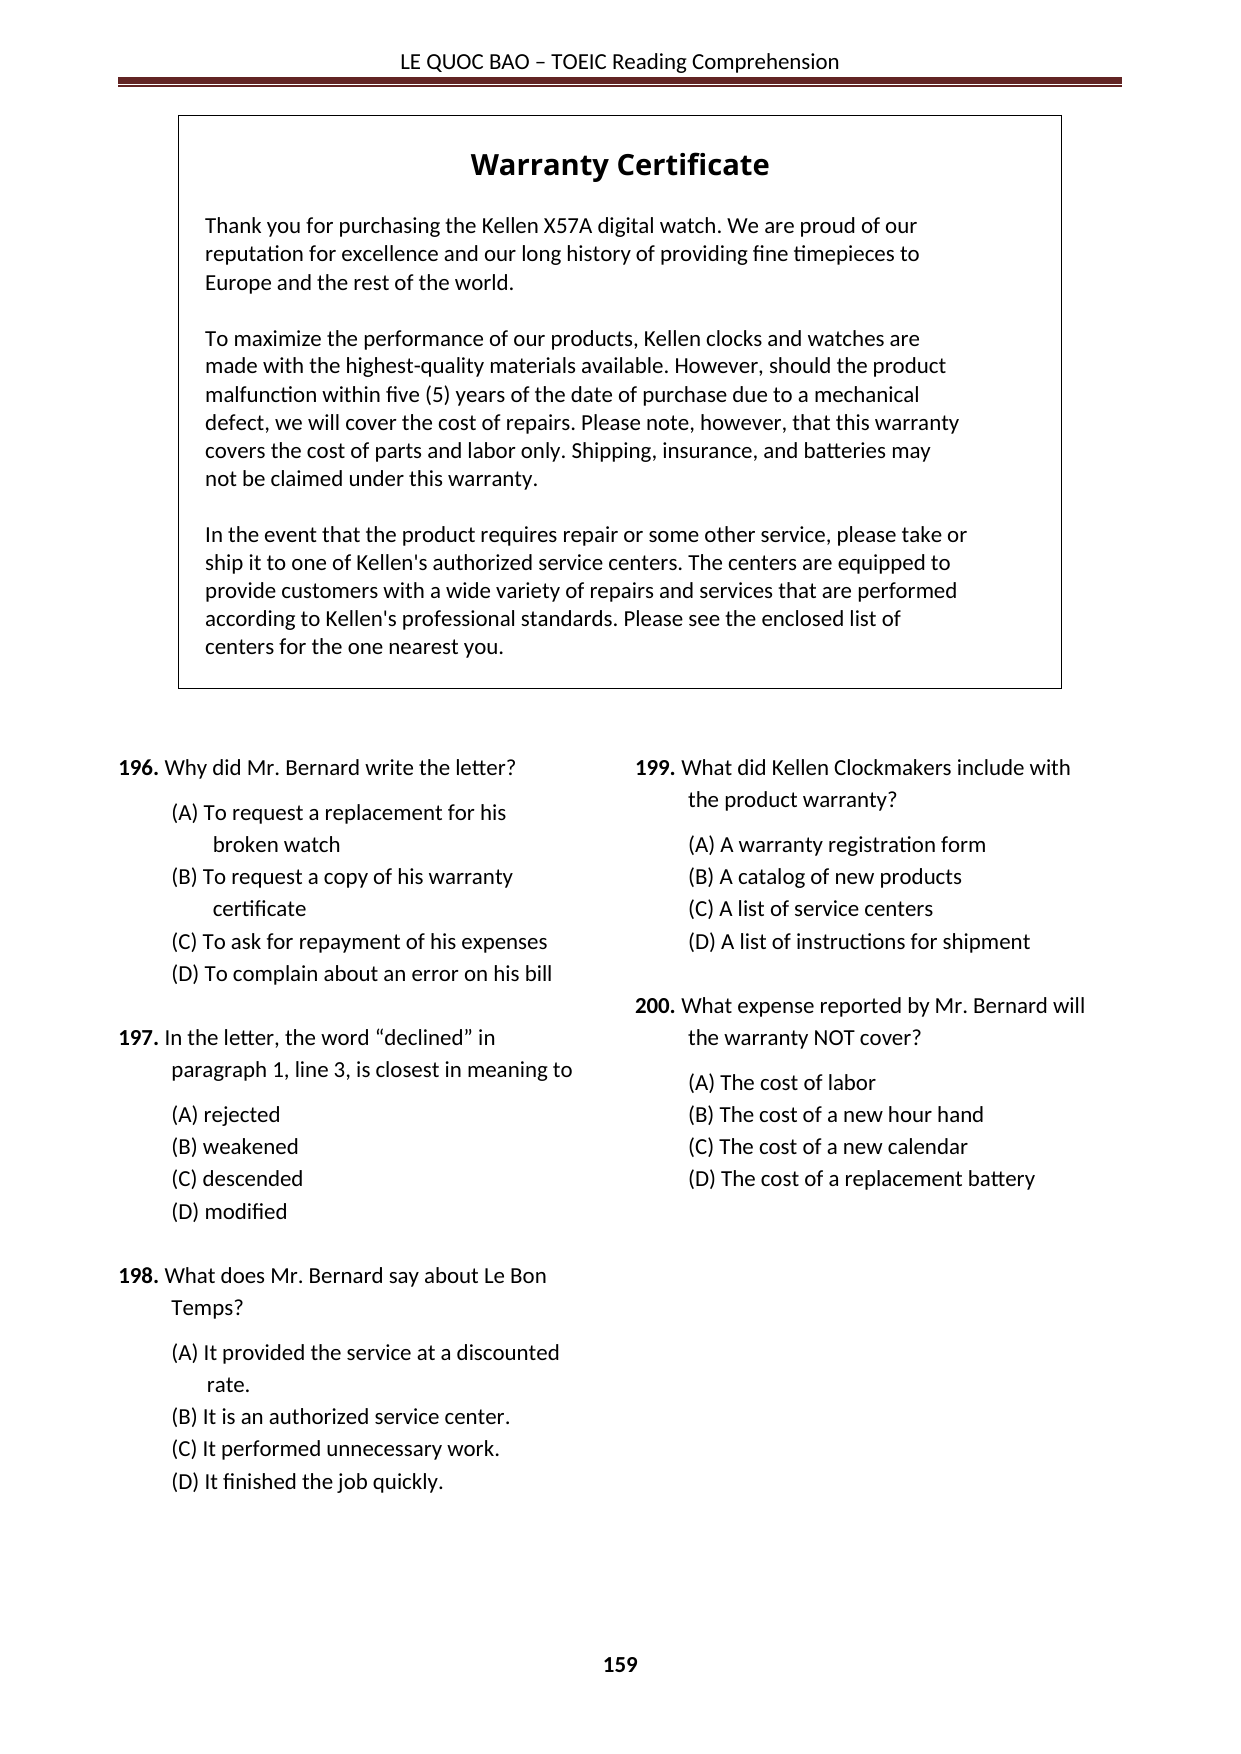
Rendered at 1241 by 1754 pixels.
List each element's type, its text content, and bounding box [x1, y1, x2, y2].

text 197. In the letter, the word “declined” in [118, 991, 605, 1051]
text 199. What did Kellen Clockmakers include with [635, 753, 1122, 781]
text (A) The cost of labor (B) The cost of a new hour hand (C) The cost of a new calendar (D) The cost of a replacement battery [688, 1068, 1122, 1193]
table_header Warranty Certificate Thank you for purchasing the Kellen X57A digital watch. We are proud of our reputation for excellence and our long history of providing fine timepieces to Europe and the rest of the world. To maximize the performance of our products, Kellen clocks and watches are made with the highest-quality materials available. However, should the product malfunction within five (5) years of the date of purchase due to a mechanical defect, we will cover the cost of repairs. Please note, however, that this warranty covers the cost of parts and labor only. Shipping, insurance, and batteries may not be claimed under this warranty. In the event that the product requires repair or some other service, please take or ship it to one of Kellen's authorized service centers. The centers are equipped to provide customers with a wide variety of repairs and services that are performed according to Kellen's professional standards. Please see the enclosed list of centers for the one nearest you. [179, 116, 1061, 688]
text (C) To ask for repayment of his expenses (D) To complain about an error on his bill [171, 927, 605, 987]
text (B) It is an authorized service center. (C) It performed unnecessary work. (D) It finished the job quickly. [171, 1402, 605, 1495]
text 200. What expense reported by Mr. Bernard will [635, 959, 1122, 1019]
text rate. [207, 1370, 605, 1398]
text (A) To request a replacement for his [171, 798, 605, 826]
text the product warranty? [688, 786, 1122, 813]
text 198. What does Mr. Bernard say about Le Bon [118, 1229, 605, 1289]
text paragraph 1, line 3, is closest in meaning to [171, 1056, 605, 1083]
text (B) To request a copy of his warranty [171, 862, 605, 890]
text 196. Why did Mr. Bernard write the letter? [118, 753, 605, 781]
text certificate [213, 894, 605, 923]
text Temps? [171, 1293, 605, 1321]
text (A) It provided the service at a discounted [171, 1338, 605, 1366]
text broken watch [213, 830, 605, 858]
text (A) A warranty registration form (B) A catalog of new products (C) A list of service centers (D) A list of instructions for shipment [688, 830, 1122, 955]
text the warranty NOT cover? [688, 1023, 1122, 1051]
text (A) rejected (B) weakened (C) descended (D) modified [171, 1100, 605, 1225]
